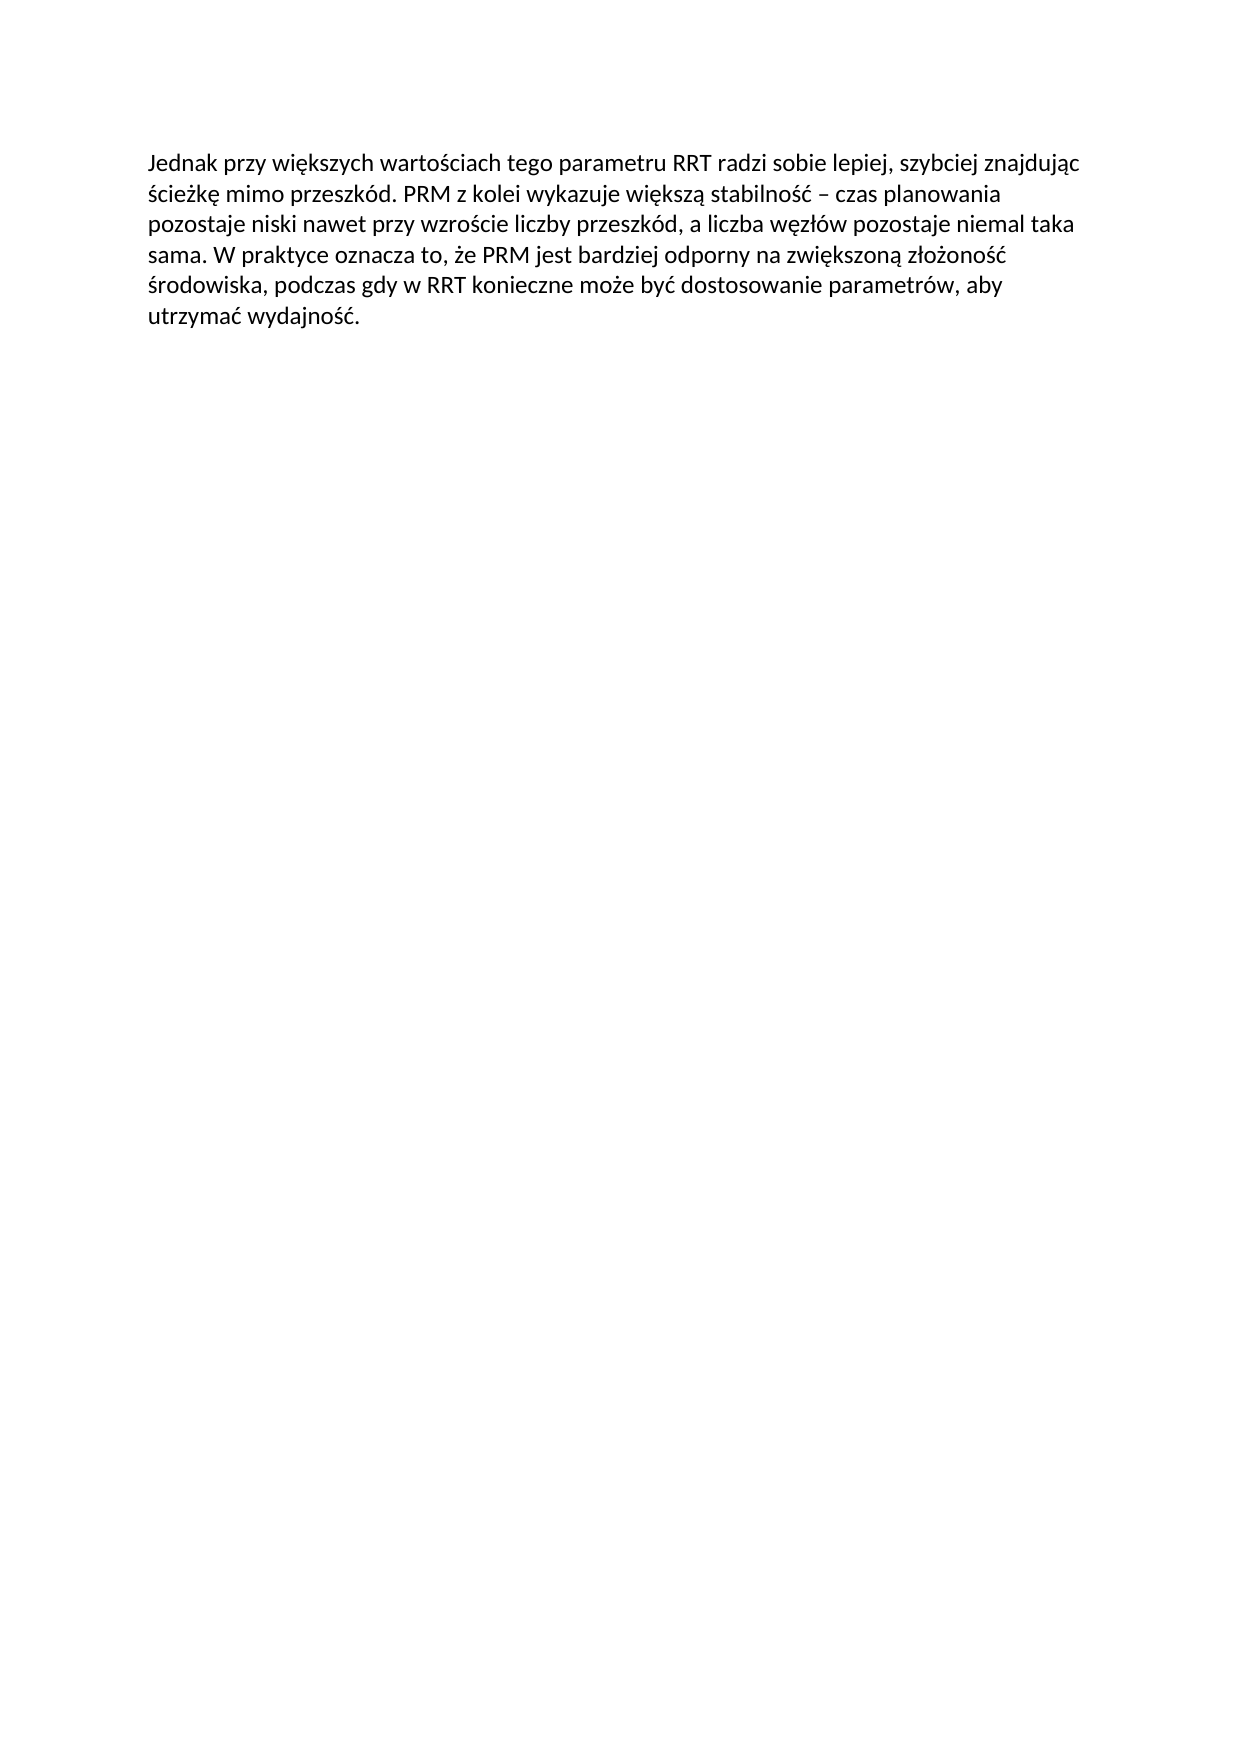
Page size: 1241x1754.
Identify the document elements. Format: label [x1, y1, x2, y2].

text [148, 148, 1093, 331]
